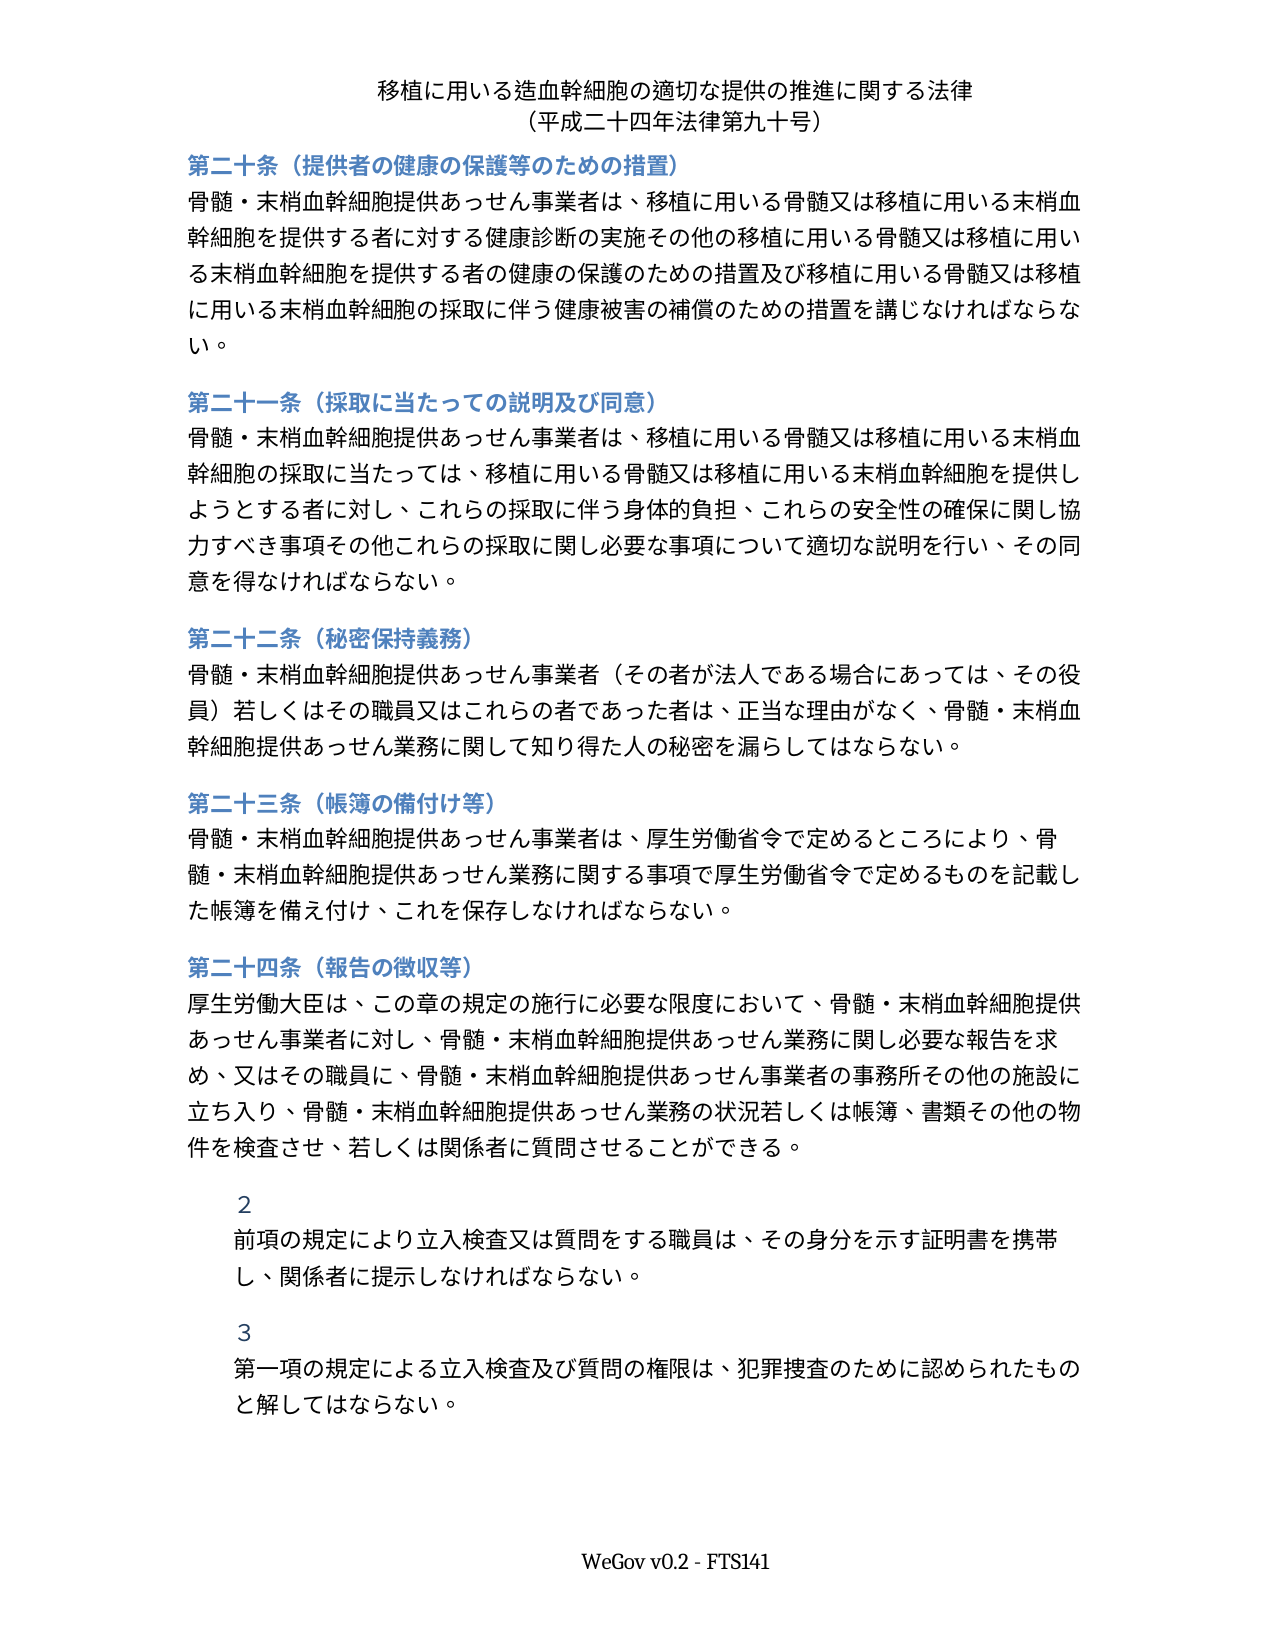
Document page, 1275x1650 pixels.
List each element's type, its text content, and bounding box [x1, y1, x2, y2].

text 骨髄・末梢血幹細胞提供あっせん事業者は、移植に用いる骨髄又は移植に用いる末梢血幹細胞を提供する者に対する健康診断の実施その他の移植に用いる骨髄又は移植に用いる末梢血幹細胞を提供する者の健康の保護のための措置及び移植に用いる骨髄又は移植に用いる末梢血幹細胞の採取に伴う健康被害の補償のための措置を講じなければならない。 [187, 186, 1087, 361]
subtitle 第二十三条（帳簿の備付け等） [187, 787, 1087, 819]
text 骨髄・末梢血幹細胞提供あっせん事業者（その者が法人である場合にあっては、その役員）若しくはその職員又はこれらの者であった者は、正当な理由がなく、骨髄・末梢血幹細胞提供あっせん業務に関して知り得た人の秘密を漏らしてはならない。 [187, 659, 1087, 762]
text 骨髄・末梢血幹細胞提供あっせん事業者は、厚生労働省令で定めるところにより、骨髄・末梢血幹細胞提供あっせん業務に関する事項で厚生労働省令で定めるものを記載した帳簿を備え付け、これを保存しなければならない。 [187, 823, 1087, 927]
subtitle ２ [233, 1188, 1087, 1220]
subtitle 第二十一条（採取に当たっての説明及び同意） [187, 386, 1087, 418]
text 第一項の規定による立入検査及び質問の権限は、犯罪捜査のために認められたものと解してはならない。 [233, 1353, 1087, 1420]
text 厚生労働大臣は、この章の規定の施行に必要な限度において、骨髄・末梢血幹細胞提供あっせん事業者に対し、骨髄・末梢血幹細胞提供あっせん業務に関し必要な報告を求め、又はその職員に、骨髄・末梢血幹細胞提供あっせん事業者の事務所その他の施設に立ち入り、骨髄・末梢血幹細胞提供あっせん業務の状況若しくは帳簿、書類その他の物件を検査させ、若しくは関係者に質問させることができる。 [187, 988, 1087, 1163]
subtitle 第二十二条（秘密保持義務） [187, 623, 1087, 654]
subtitle 第二十条（提供者の健康の保護等のための措置） [187, 150, 1087, 181]
text 骨髄・末梢血幹細胞提供あっせん事業者は、移植に用いる骨髄又は移植に用いる末梢血幹細胞の採取に当たっては、移植に用いる骨髄又は移植に用いる末梢血幹細胞を提供しようとする者に対し、これらの採取に伴う身体的負担、これらの安全性の確保に関し協力すべき事項その他これらの採取に関し必要な事項について適切な説明を行い、その同意を得なければならない。 [187, 422, 1087, 597]
subtitle ３ [233, 1317, 1087, 1348]
text 前項の規定により立入検査又は質問をする職員は、その身分を示す証明書を携帯し、関係者に提示しなければならない。 [233, 1224, 1087, 1292]
subtitle 第二十四条（報告の徴収等） [187, 952, 1087, 983]
